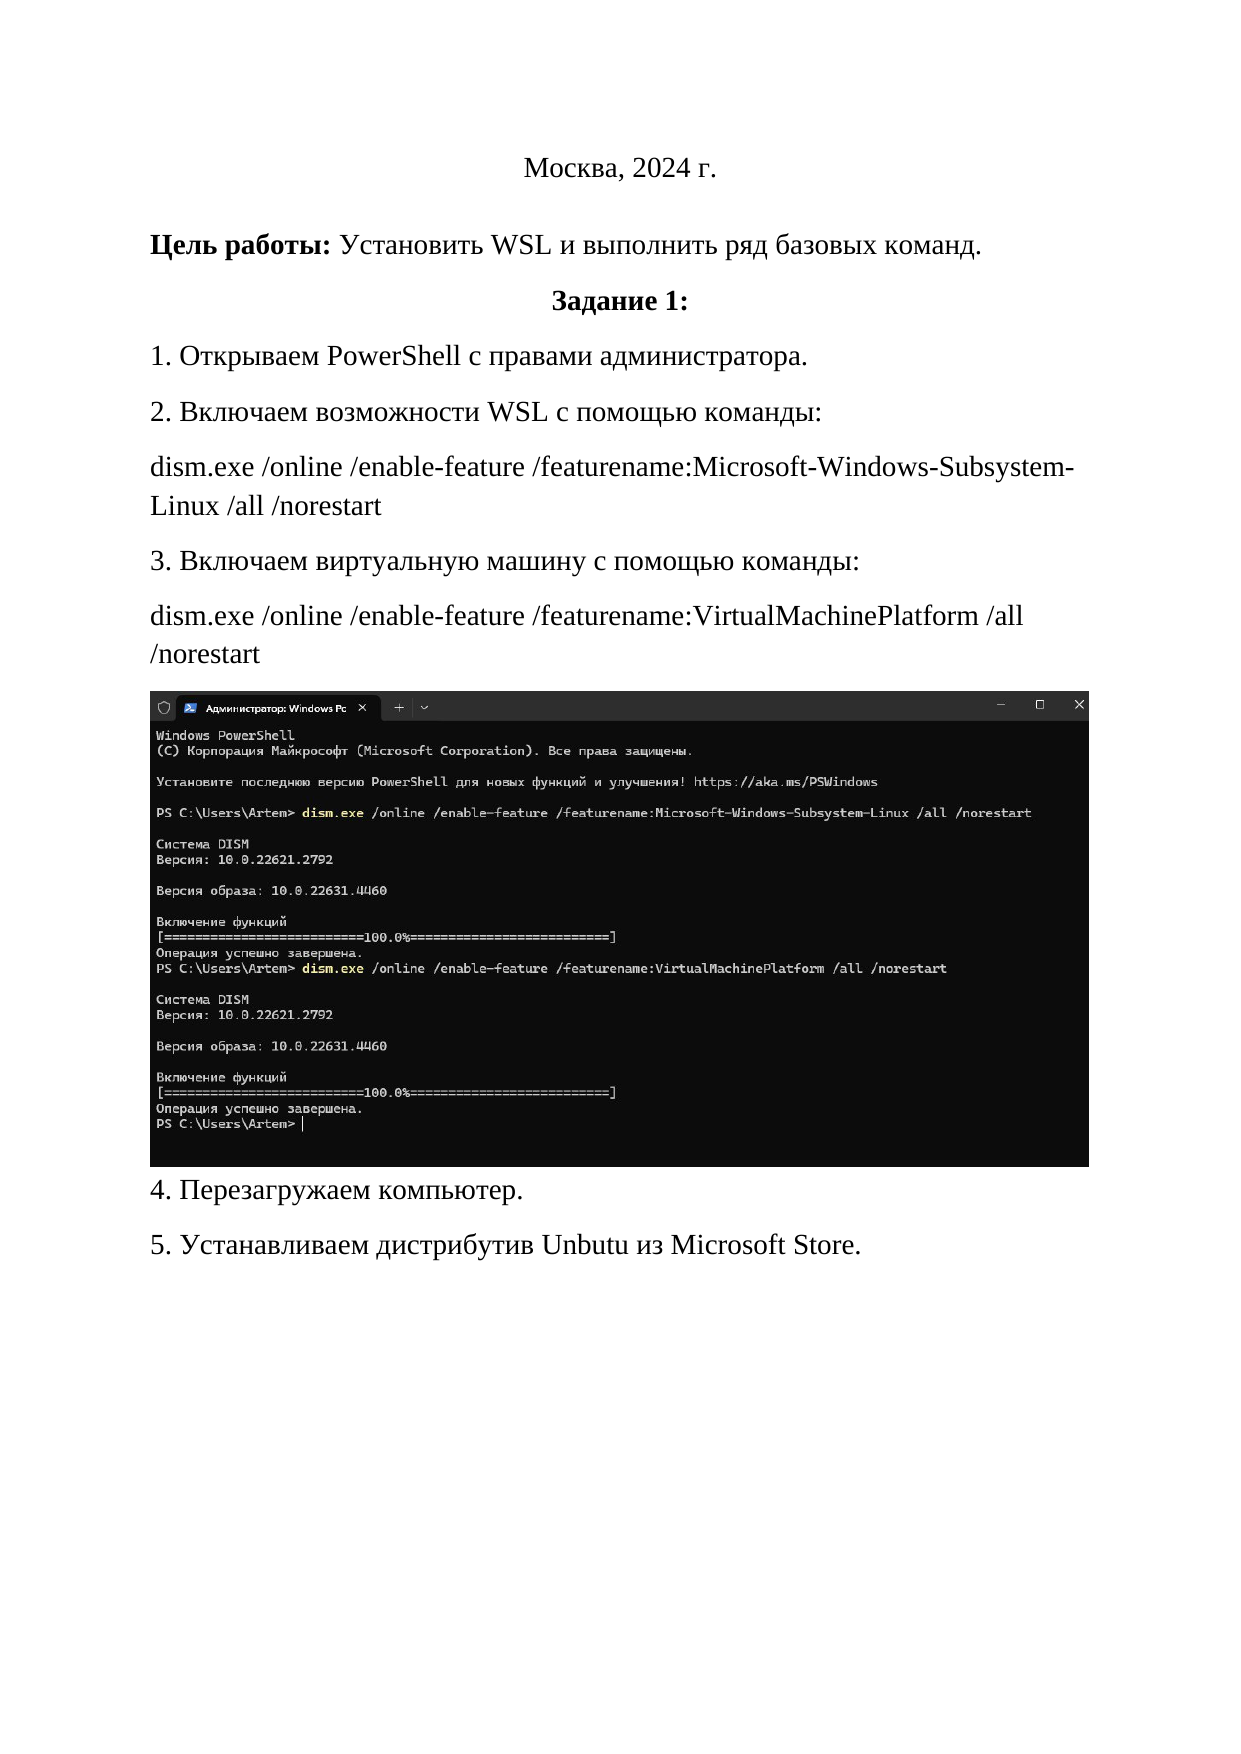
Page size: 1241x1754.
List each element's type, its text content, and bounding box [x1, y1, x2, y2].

text dism.exe /online /enable-feature /featurename:Microsoft-Windows-Subsystem-Linux /all /norestart [150, 449, 1090, 521]
text Москва, 2024 г. [150, 150, 1090, 183]
text Задание 1: [150, 283, 1090, 316]
text 5. Устанавливаем дистрибутив Unbutu из Microsoft Store. [150, 1227, 1090, 1261]
text 3. Включаем виртуальную машину с помощью команды: [150, 543, 1090, 576]
text Цель работы: Установить WSL и выполнить ряд базовых команд. [150, 227, 1090, 261]
text 2. Включаем возможности WSL с помощью команды: [150, 394, 1090, 427]
text dism.exe /online /enable-feature /featurename:VirtualMachinePlatform /all /norestart [150, 598, 1090, 670]
picture [150, 691, 1089, 1167]
text 1. Открываем PowerShell с правами администратора. [150, 338, 1090, 372]
